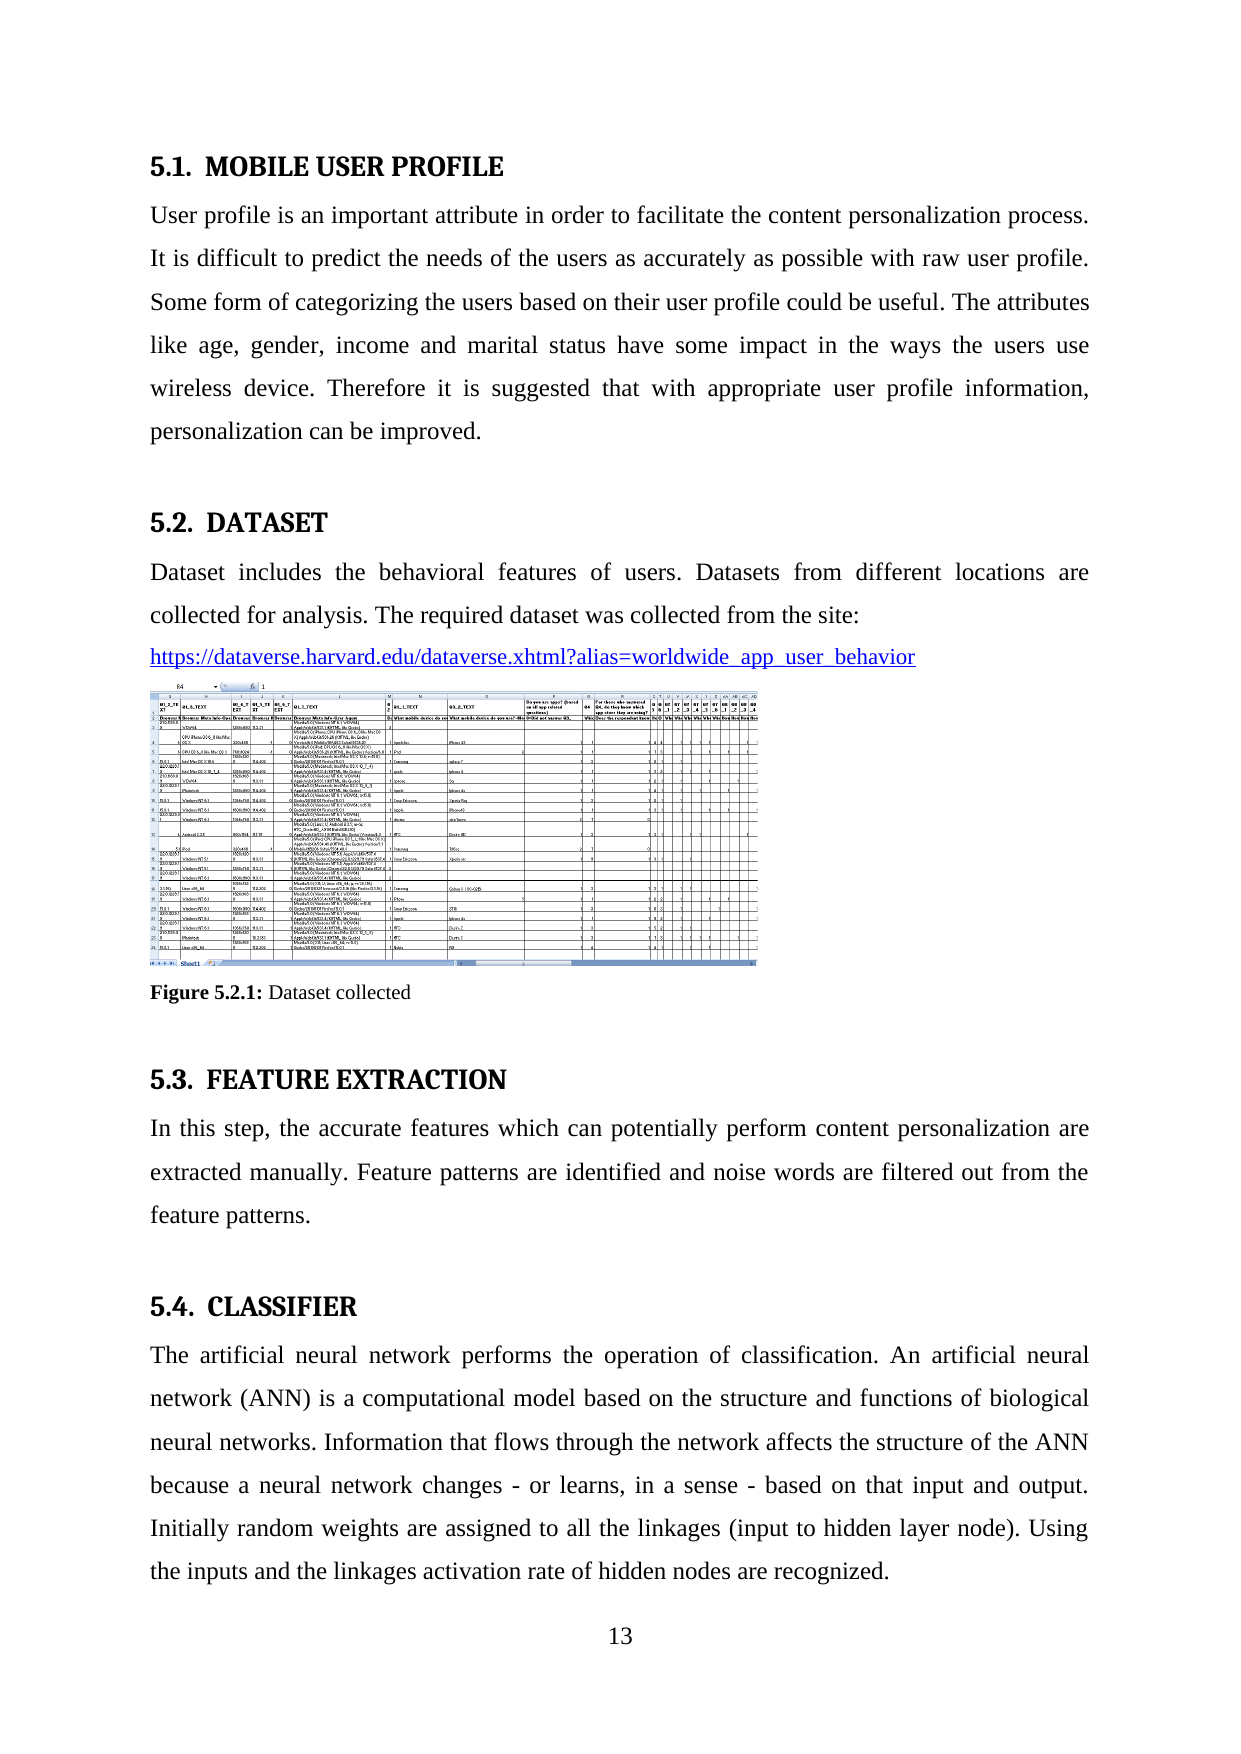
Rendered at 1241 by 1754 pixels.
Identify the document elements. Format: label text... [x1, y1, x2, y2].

subtitle 5.3. FEATURE EXTRACTION [150, 1063, 1090, 1097]
text https://dataverse.harvard.edu/dataverse.xhtml?alias=worldwide_app_user_behavior [150, 643, 1090, 669]
text User profile is an important attribute in order to facilitate the content personalization process. It is difficult to predict the needs of the users as accurately as possible with raw user profile. Some form of categorizing the users based on their user profile could be useful. The attributes like age, gender, income and marital status have some impact in the ways the users use wireless device. Therefore it is suggested that with appropriate user profile information, personalization can be improved. [150, 200, 1090, 445]
text In this step, the accurate features which can potentially perform content personalization are extracted manually. Feature patterns are identified and noise words are filtered out from the feature patterns. [150, 1113, 1090, 1228]
subtitle 5.1. MOBILE USER PROFILE [150, 150, 1090, 183]
subtitle 5.4. CLASSIFIER [150, 1290, 1090, 1324]
subtitle 5.2. DATASET [150, 506, 1090, 540]
text Figure 5.2.1: Dataset collected [150, 980, 1090, 1004]
text Dataset includes the behavioral features of users. Datasets from different locations are collected for analysis. The required dataset was collected from the site: [150, 557, 1090, 628]
picture [150, 682, 758, 966]
text The artificial neural network performs the operation of classification. An artificial neural network (ANN) is a computational model based on the structure and functions of biological neural networks. Information that flows through the network affects the structure of the ANN because a neural network changes - or learns, in a sense - based on that input and output. Initially random weights are assigned to all the linkages (input to hidden layer node). Using the inputs and the linkages activation rate of hidden nodes are recognized. [150, 1340, 1090, 1585]
